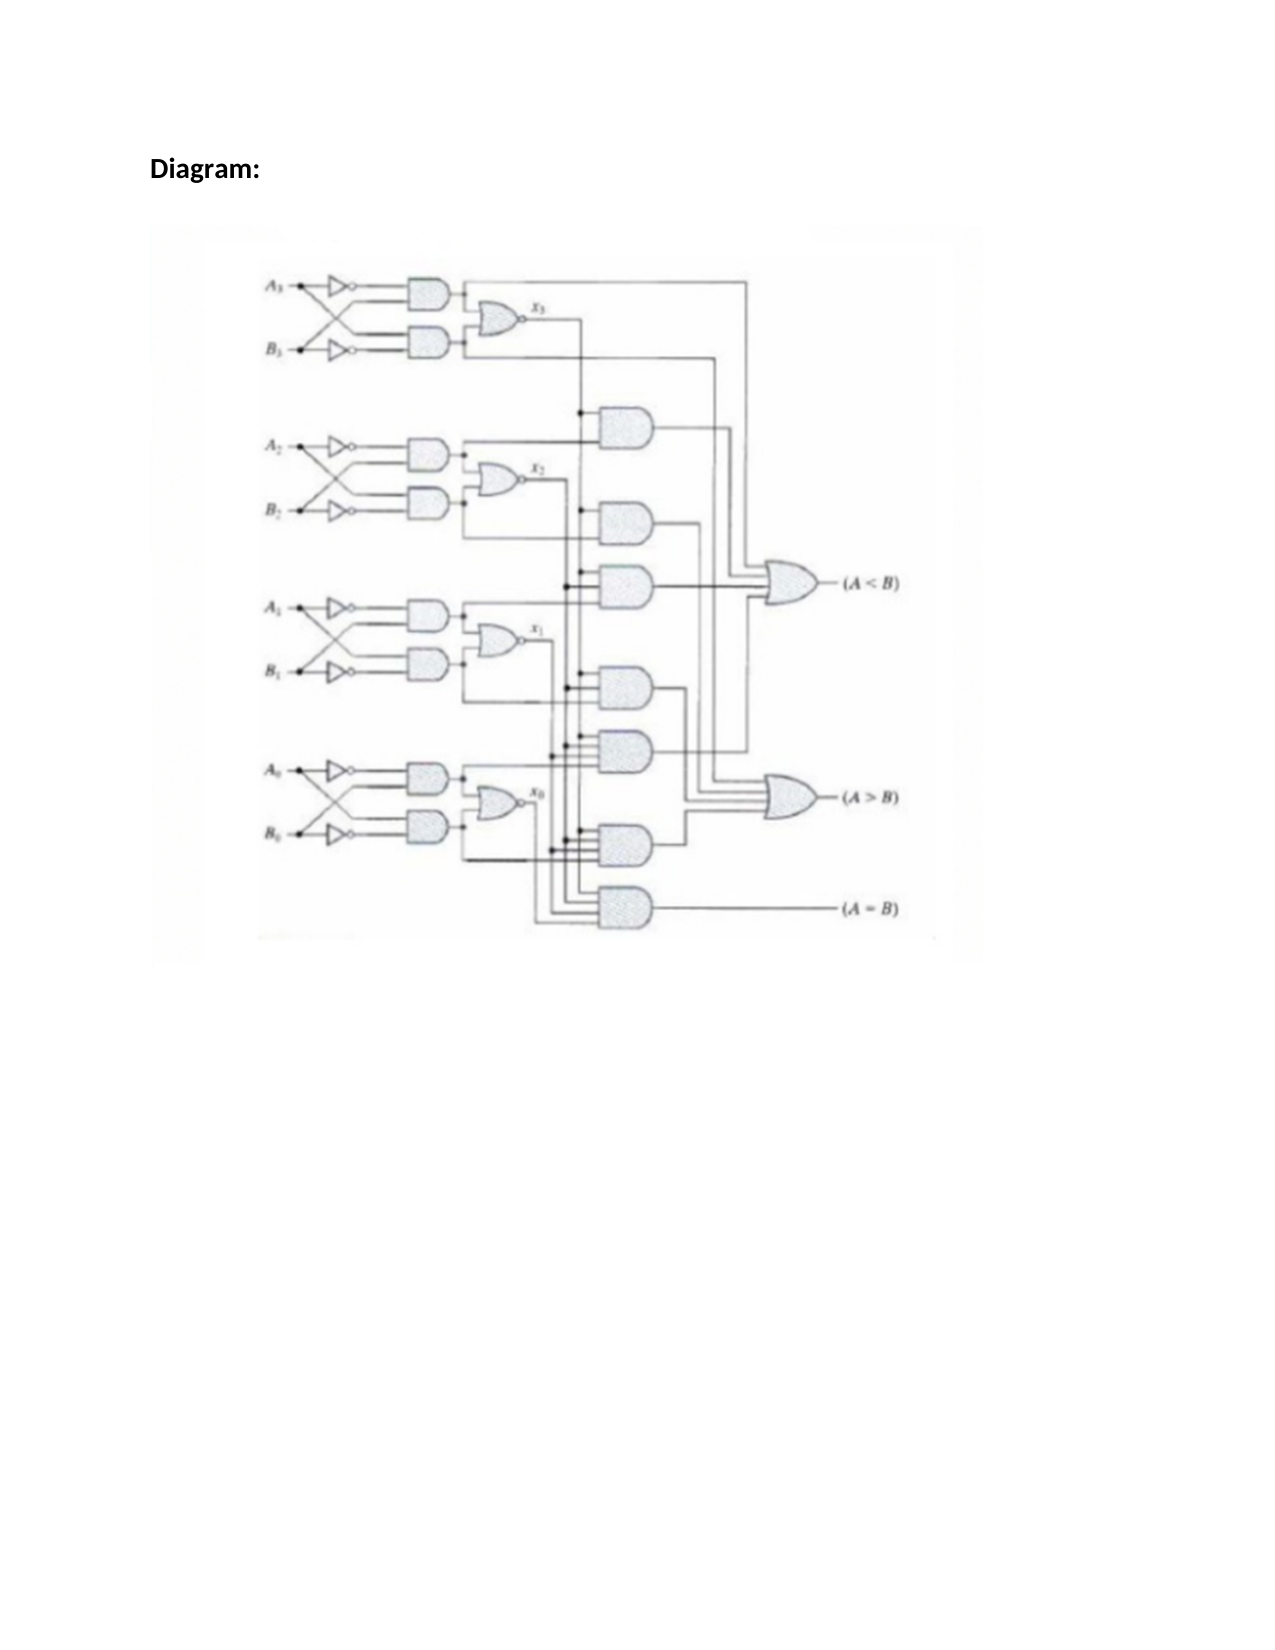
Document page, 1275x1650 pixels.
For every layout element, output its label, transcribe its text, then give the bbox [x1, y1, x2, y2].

text Diagram: [150, 150, 1125, 186]
picture [150, 216, 983, 969]
